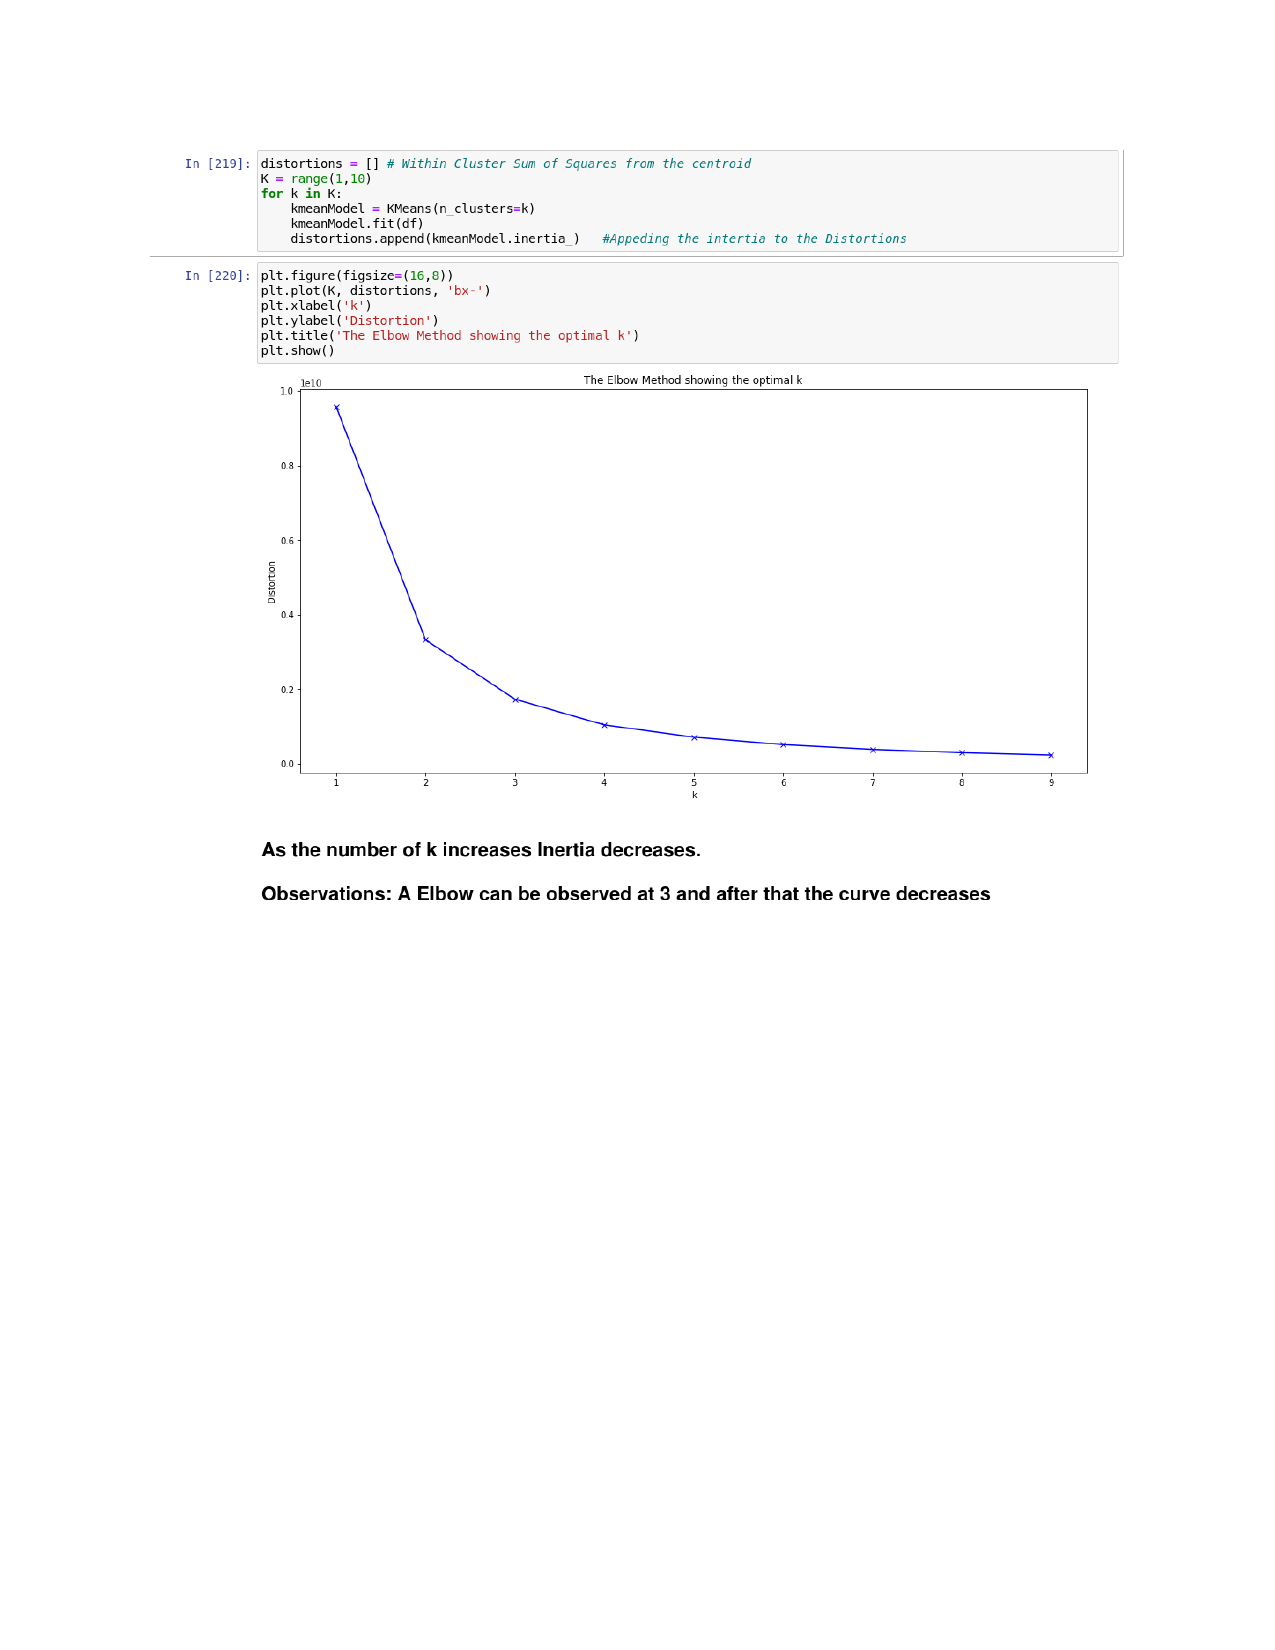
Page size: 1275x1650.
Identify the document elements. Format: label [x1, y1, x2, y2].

picture [150, 150, 1125, 900]
